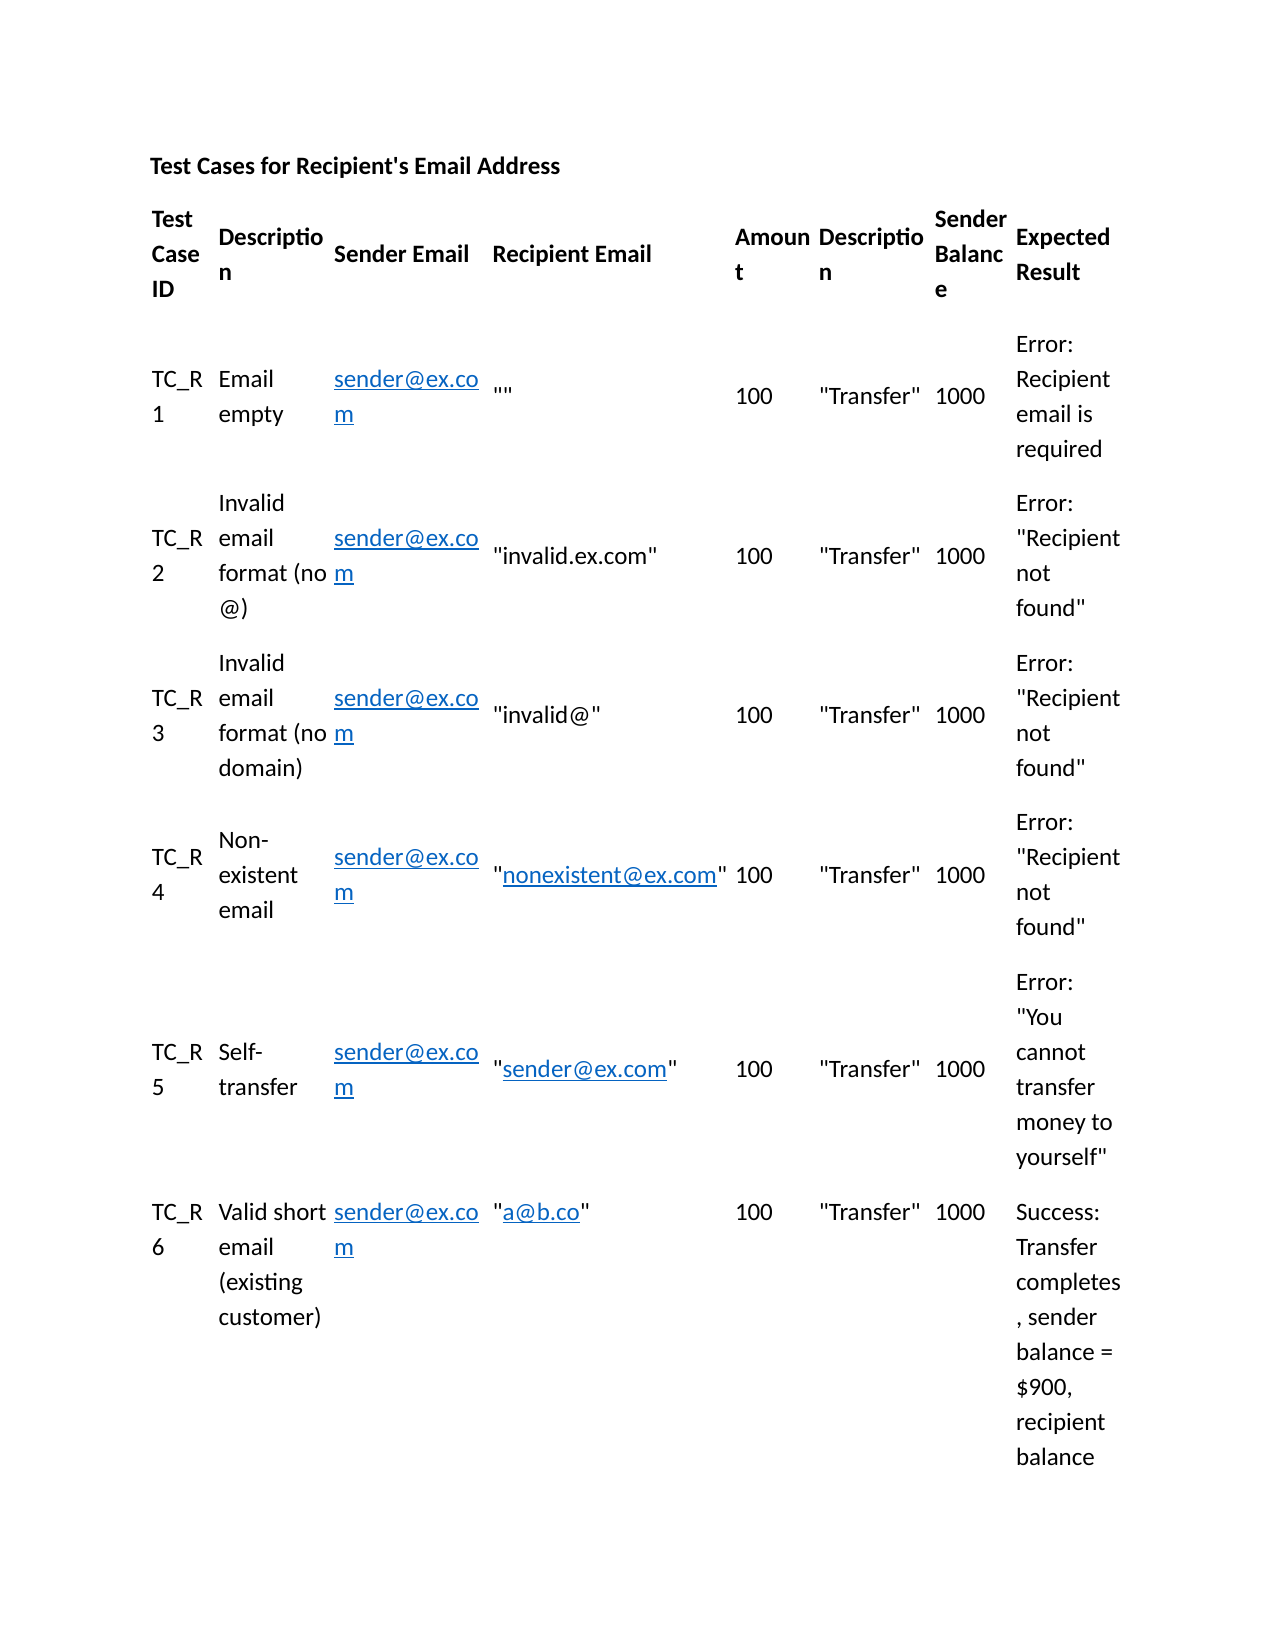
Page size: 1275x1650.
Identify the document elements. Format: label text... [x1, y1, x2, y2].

table_cell TC_R5 [150, 965, 217, 1194]
table_header Sender Balance [933, 202, 1014, 326]
table_cell TC_R1 [150, 326, 217, 486]
table_cell 1000 [933, 805, 1014, 964]
table_cell Error: "You cannot transfer money to yourself" [1014, 965, 1125, 1194]
table_cell Error: Recipient email is required [1014, 326, 1125, 486]
table_cell Invalid email format (no domain) [217, 645, 332, 805]
table_cell "Transfer" [817, 805, 933, 964]
table_cell sender@ex.com [333, 645, 491, 805]
table_cell 100 [733, 805, 817, 964]
table_header Recipient Email [491, 202, 733, 326]
table_cell sender@ex.com [333, 965, 491, 1194]
table_cell 100 [733, 965, 817, 1194]
table_cell "Transfer" [817, 965, 933, 1194]
table_cell Error: "Recipient not found" [1014, 486, 1125, 645]
table_cell Email empty [217, 326, 332, 486]
table_cell 100 [733, 326, 817, 486]
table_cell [1014, 1194, 1125, 1473]
table_header Test Case ID [150, 202, 217, 326]
table_cell "sender@ex.com" [491, 965, 733, 1194]
table_cell Invalid email format (no @) [217, 486, 332, 645]
table_cell Valid short email (existing customer) [217, 1194, 332, 1473]
table_header Expected Result [1014, 202, 1125, 326]
table_cell 100 [733, 1194, 817, 1473]
table_cell TC_R4 [150, 805, 217, 964]
table_cell TC_R6 [150, 1194, 217, 1473]
table_cell 1000 [933, 326, 1014, 486]
table_cell "a@b.co" [491, 1194, 733, 1473]
table_cell 100 [733, 645, 817, 805]
table_cell 1000 [933, 1194, 1014, 1473]
table_cell 1000 [933, 486, 1014, 645]
table_cell "invalid@" [491, 645, 733, 805]
table_cell "Transfer" [817, 486, 933, 645]
table_cell "Transfer" [817, 326, 933, 486]
table_header Description [217, 202, 332, 326]
table_cell "nonexistent@ex.com" [491, 805, 733, 964]
table_cell 1000 [933, 645, 1014, 805]
table_cell sender@ex.com [333, 1194, 491, 1473]
table_cell "Transfer" [817, 1194, 933, 1473]
table_header Amount [733, 202, 817, 326]
table_cell "Transfer" [817, 645, 933, 805]
table_cell sender@ex.com [333, 326, 491, 486]
table_cell Error: "Recipient not found" [1014, 805, 1125, 964]
table_cell 100 [733, 486, 817, 645]
table_header Sender Email [333, 202, 491, 326]
table_header Description [817, 202, 933, 326]
table_cell "invalid.ex.com" [491, 486, 733, 645]
table_cell "" [491, 326, 733, 486]
table_cell 1000 [933, 965, 1014, 1194]
table_cell Non-existent email [217, 805, 332, 964]
table_cell TC_R2 [150, 486, 217, 645]
table_cell sender@ex.com [333, 486, 491, 645]
table_cell Error: "Recipient not found" [1014, 645, 1125, 805]
table_cell sender@ex.com [333, 805, 491, 964]
table_cell TC_R3 [150, 645, 217, 805]
table_cell Self-transfer [217, 965, 332, 1194]
text Test Cases for Recipient's Email Address [150, 150, 1125, 181]
